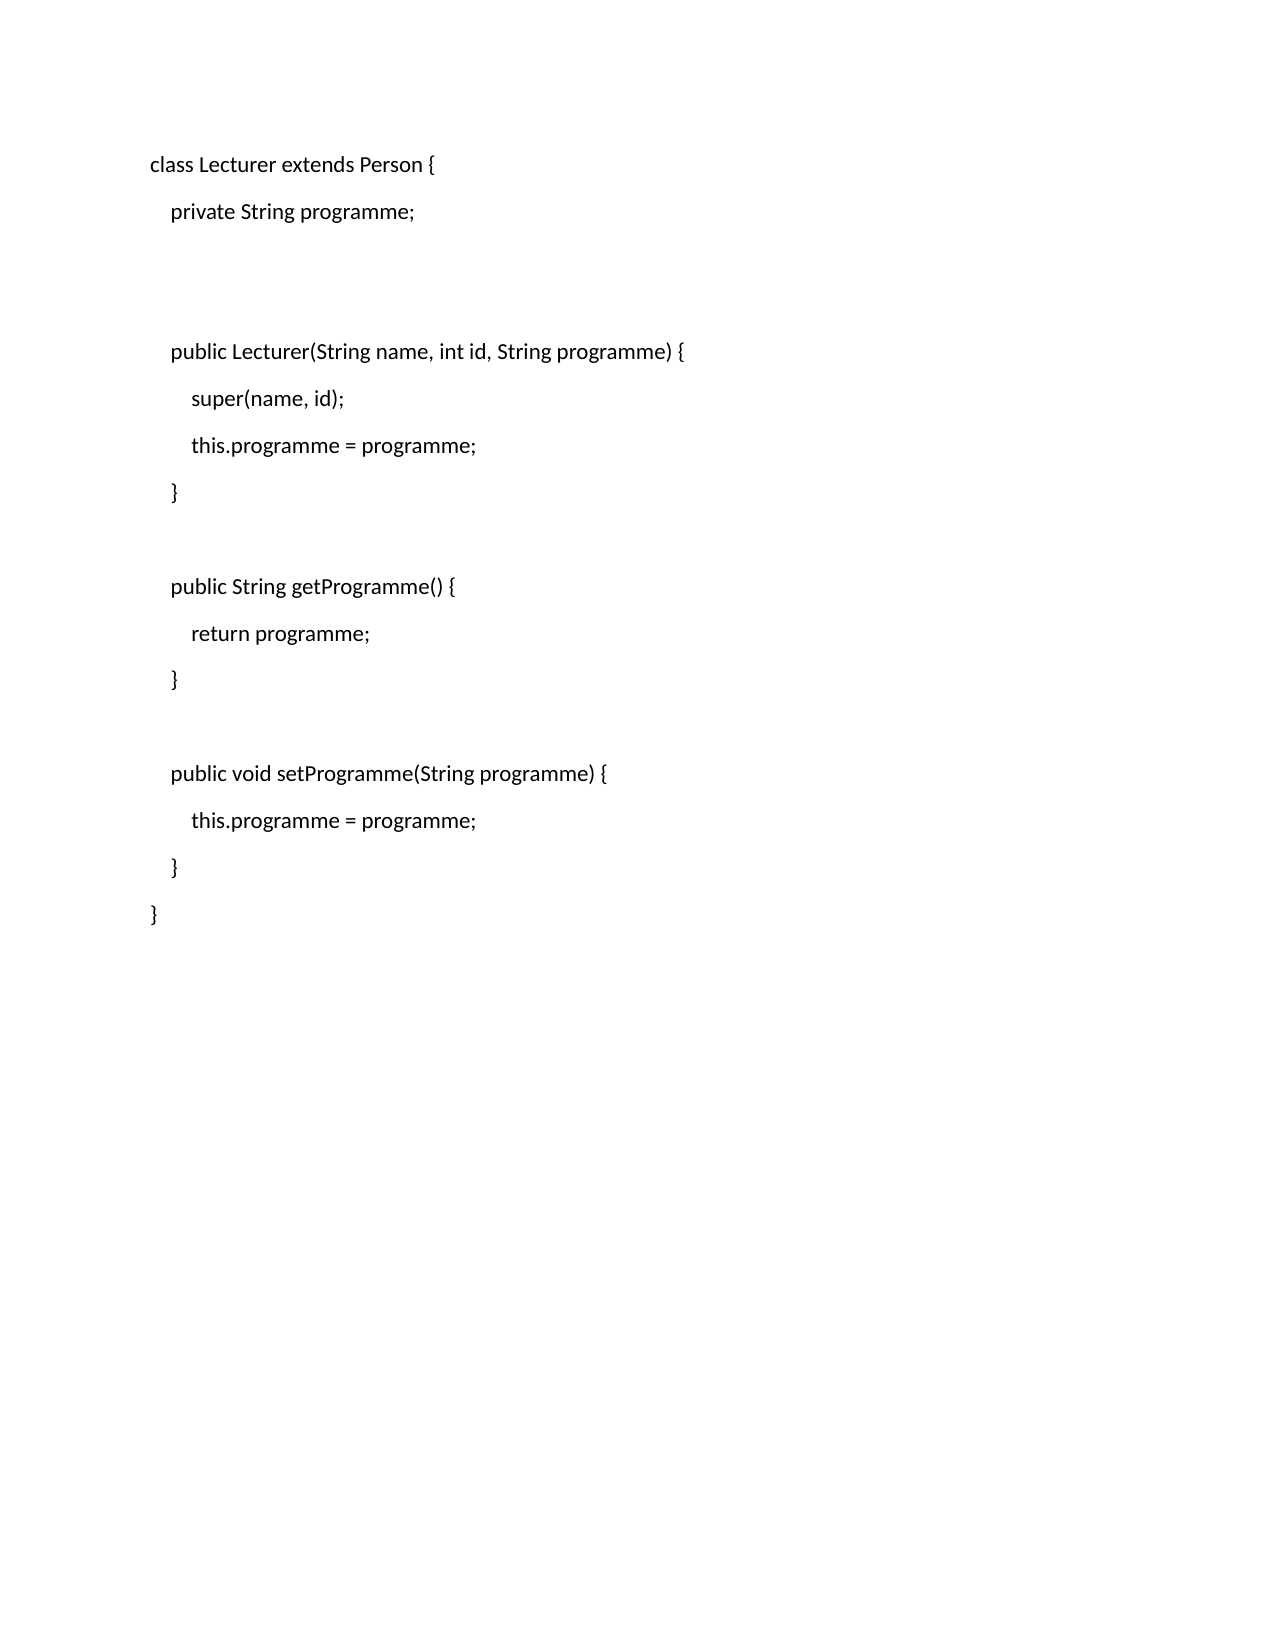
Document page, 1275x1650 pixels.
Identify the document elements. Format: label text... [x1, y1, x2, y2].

text this.programme = programme; [150, 806, 1125, 834]
text } [150, 853, 1125, 881]
text super(name, id); [150, 384, 1125, 412]
text public Lecturer(String name, int id, String programme) { [150, 337, 1125, 366]
text return programme; [150, 619, 1125, 647]
text } [150, 900, 1125, 928]
text } [150, 478, 1125, 506]
text class Lecturer extends Person { [150, 150, 1125, 178]
text } [150, 666, 1125, 694]
text public String getProgramme() { [150, 572, 1125, 600]
text public void setProgramme(String programme) { [150, 759, 1125, 787]
text this.programme = programme; [150, 431, 1125, 459]
text private String programme; [150, 197, 1125, 225]
